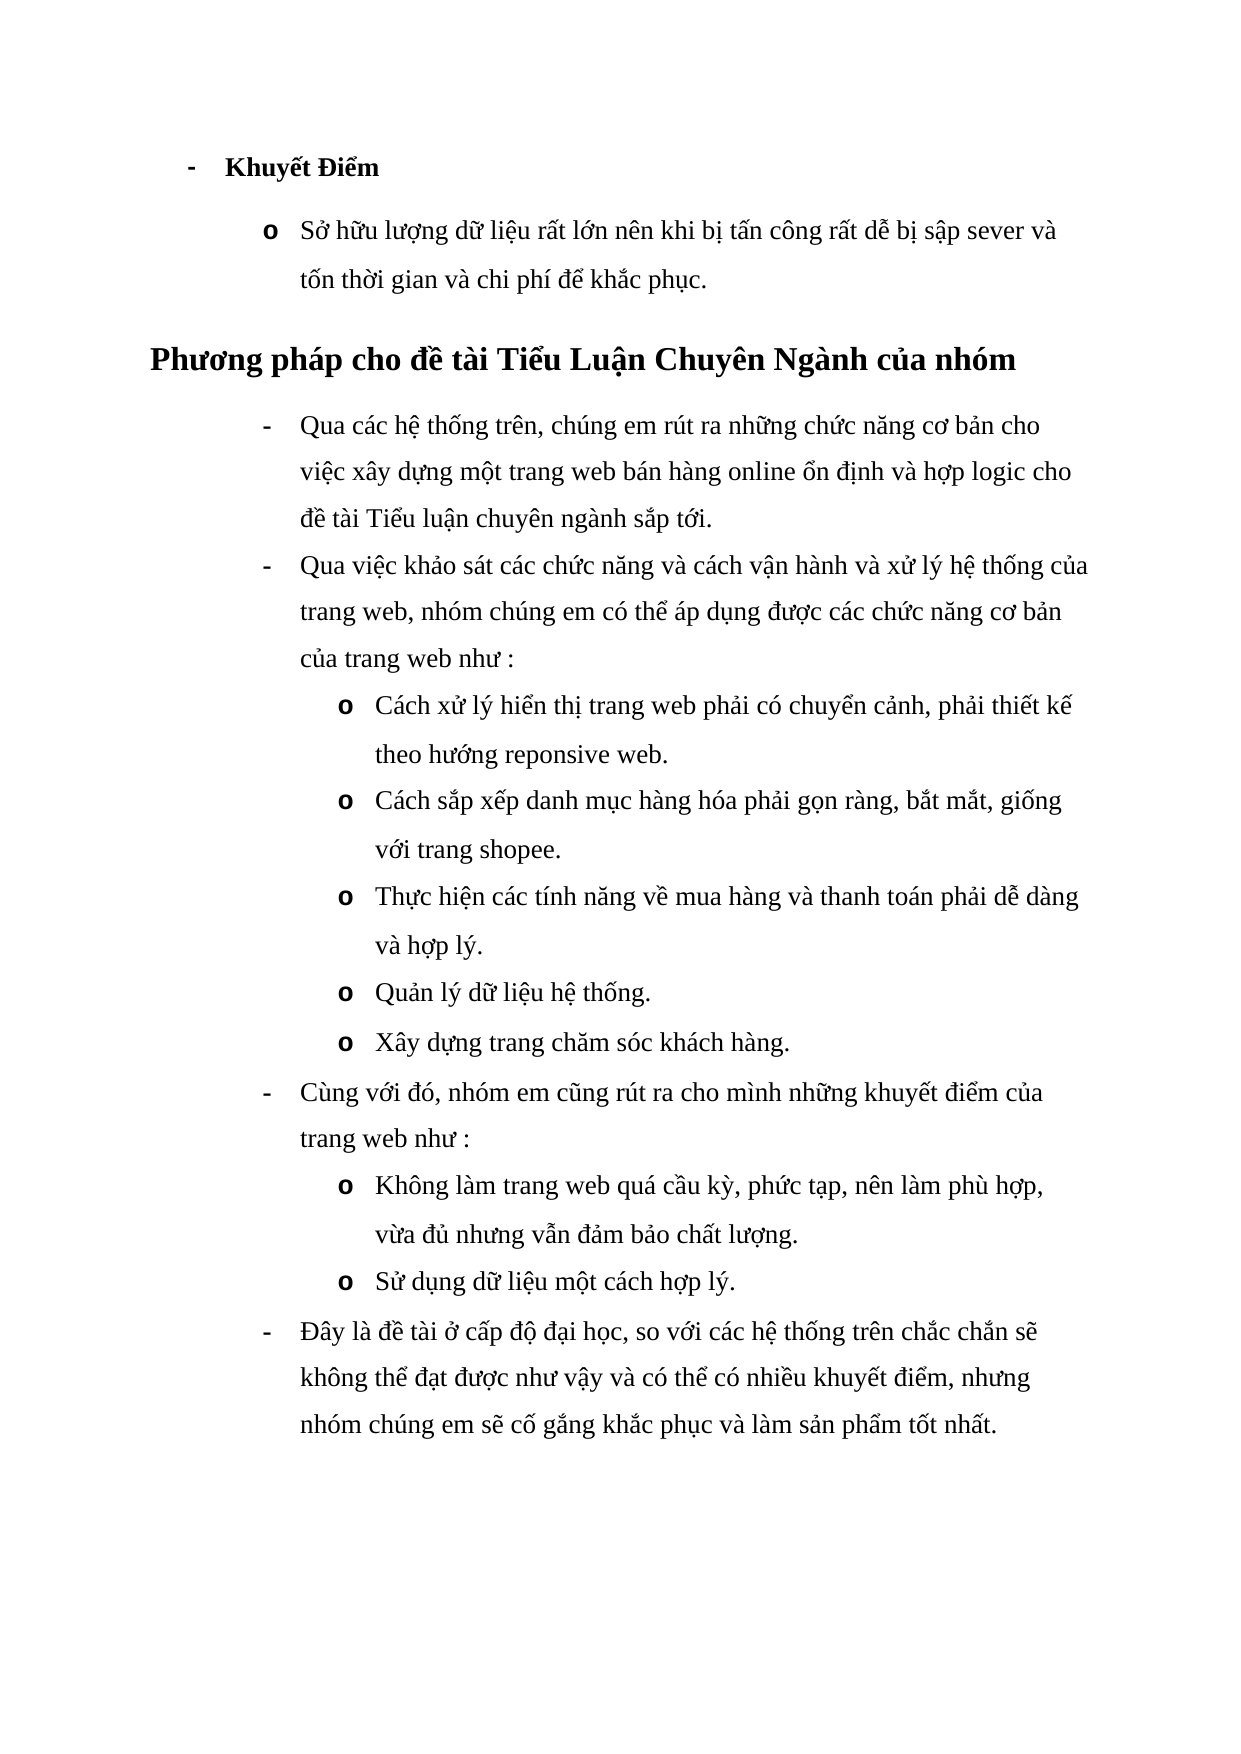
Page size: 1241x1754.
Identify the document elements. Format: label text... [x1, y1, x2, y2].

list Sử dụng dữ liệu một cách hợp lý. [337, 1265, 1090, 1298]
list Cùng với đó, nhóm em cũng rút ra cho mình những khuyết điểm của trang web như : [262, 1076, 1090, 1154]
list Xây dựng trang chăm sóc khách hàng. [337, 1026, 1090, 1059]
subtitle Khuyết Điểm [187, 150, 1090, 183]
list Thực hiện các tính năng về mua hàng và thanh toán phải dễ dàng và hợp lý. [337, 880, 1090, 960]
list Sở hữu lượng dữ liệu rất lớn nên khi bị tấn công rất dễ bị sập sever và tốn thời gian và chi phí để khắc phục. [262, 214, 1090, 294]
subtitle Phương pháp cho đề tài Tiểu Luận Chuyên Ngành của nhóm [150, 339, 1090, 377]
list Qua các hệ thống trên, chúng em rút ra những chức năng cơ bản cho việc xây dựng một trang web bán hàng online ổn định và hợp logic cho đề tài Tiểu luận chuyên ngành sắp tới. [262, 409, 1090, 533]
list Đây là đề tài ở cấp độ đại học, so với các hệ thống trên chắc chắn sẽ không thể đạt được như vậy và có thể có nhiều khuyết điểm, nhưng nhóm chúng em sẽ cố gắng khắc phục và làm sản phẩm tốt nhất. [262, 1315, 1090, 1439]
list Cách xử lý hiển thị trang web phải có chuyển cảnh, phải thiết kế theo hướng reponsive web. [337, 689, 1090, 769]
list Cách sắp xếp danh mục hàng hóa phải gọn ràng, bắt mắt, giống với trang shopee. [337, 784, 1090, 864]
list Qua việc khảo sát các chức năng và cách vận hành và xử lý hệ thống của trang web, nhóm chúng em có thể áp dụng được các chức năng cơ bản của trang web như : [262, 549, 1090, 673]
list Quản lý dữ liệu hệ thống. [337, 976, 1090, 1009]
list Không làm trang web quá cầu kỳ, phức tạp, nên làm phù hợp, vừa đủ nhưng vẫn đảm bảo chất lượng. [337, 1169, 1090, 1249]
